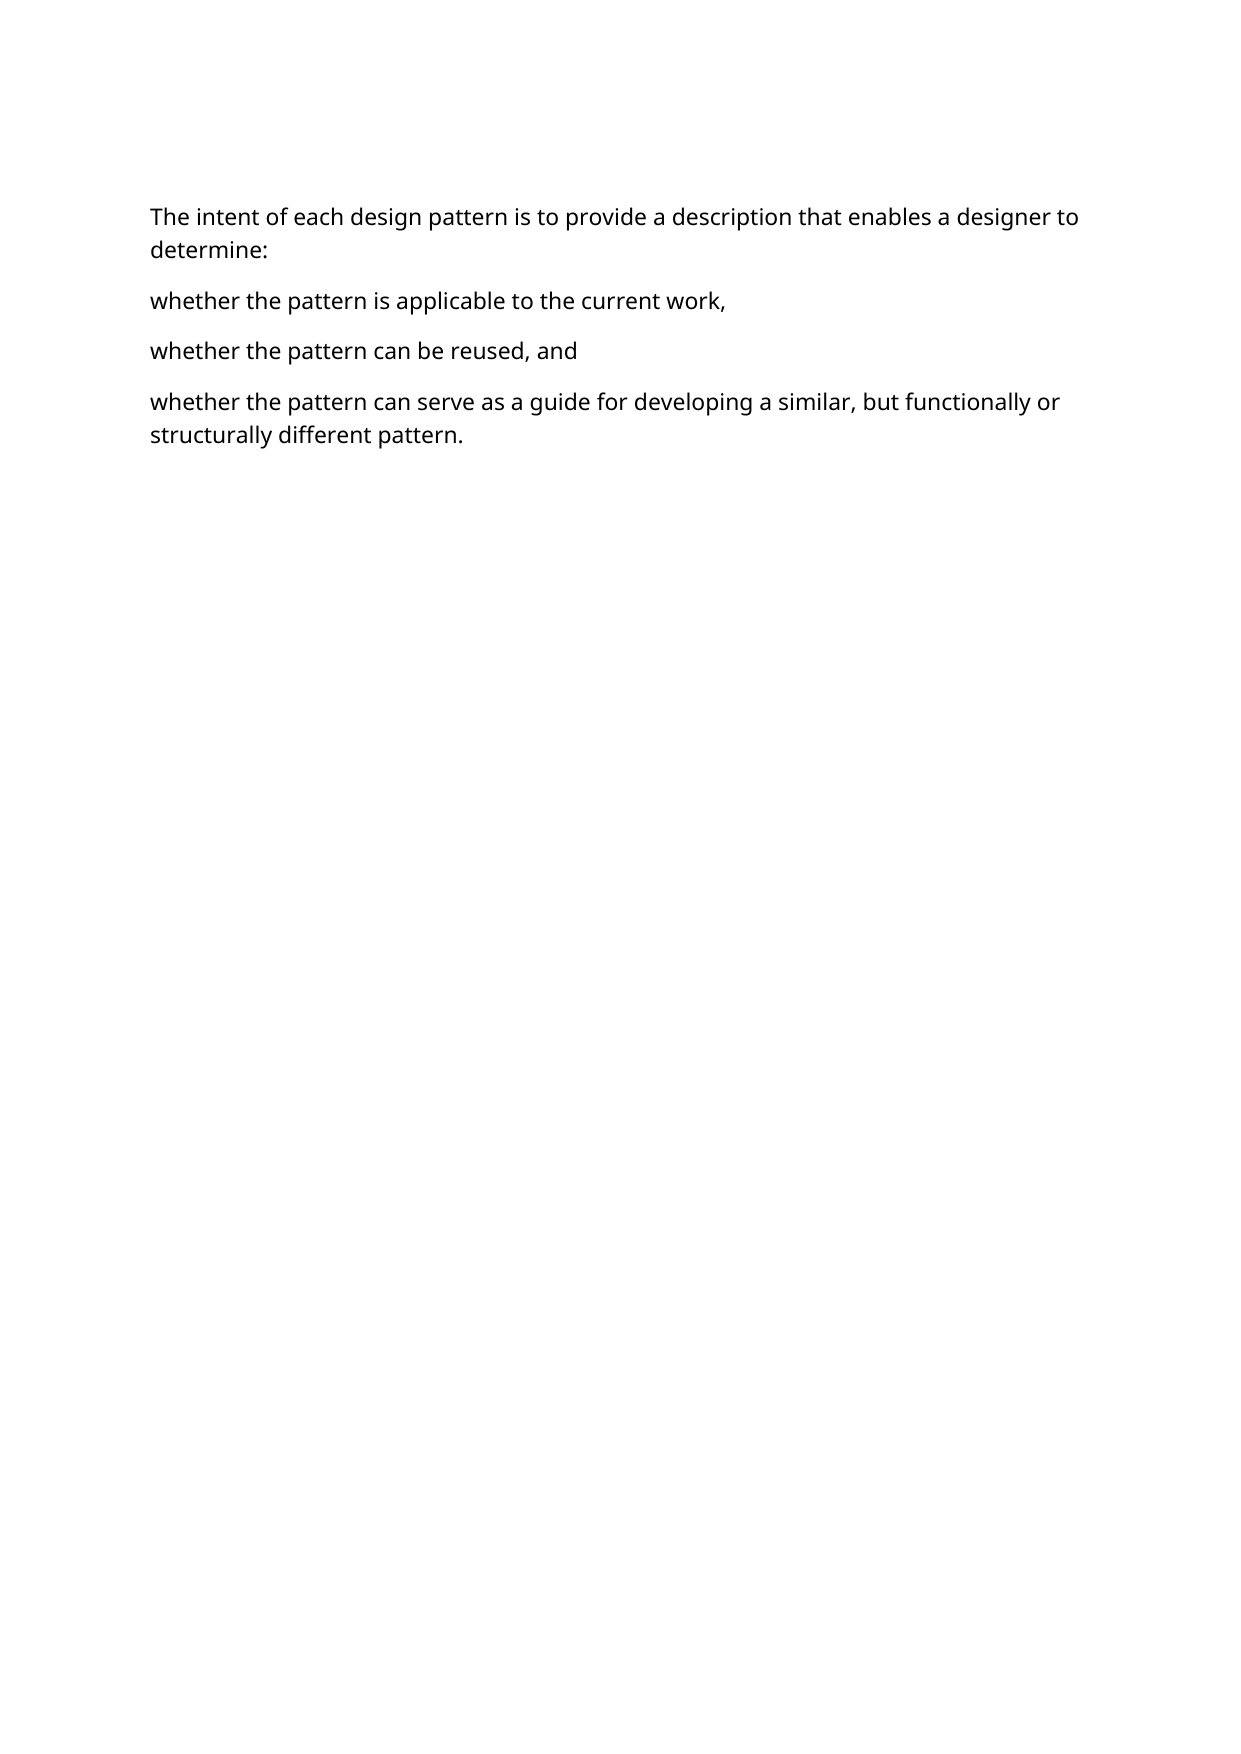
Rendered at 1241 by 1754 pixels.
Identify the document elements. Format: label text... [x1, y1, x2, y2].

text whether the pattern can be reused, and [150, 335, 1090, 366]
text The intent of each design pattern is to provide a description that enables a designer to determine: [150, 200, 1090, 265]
text whether the pattern is applicable to the current work, [150, 284, 1090, 316]
text whether the pattern can serve as a guide for developing a similar, but functionally or structurally different pattern. [150, 385, 1090, 450]
